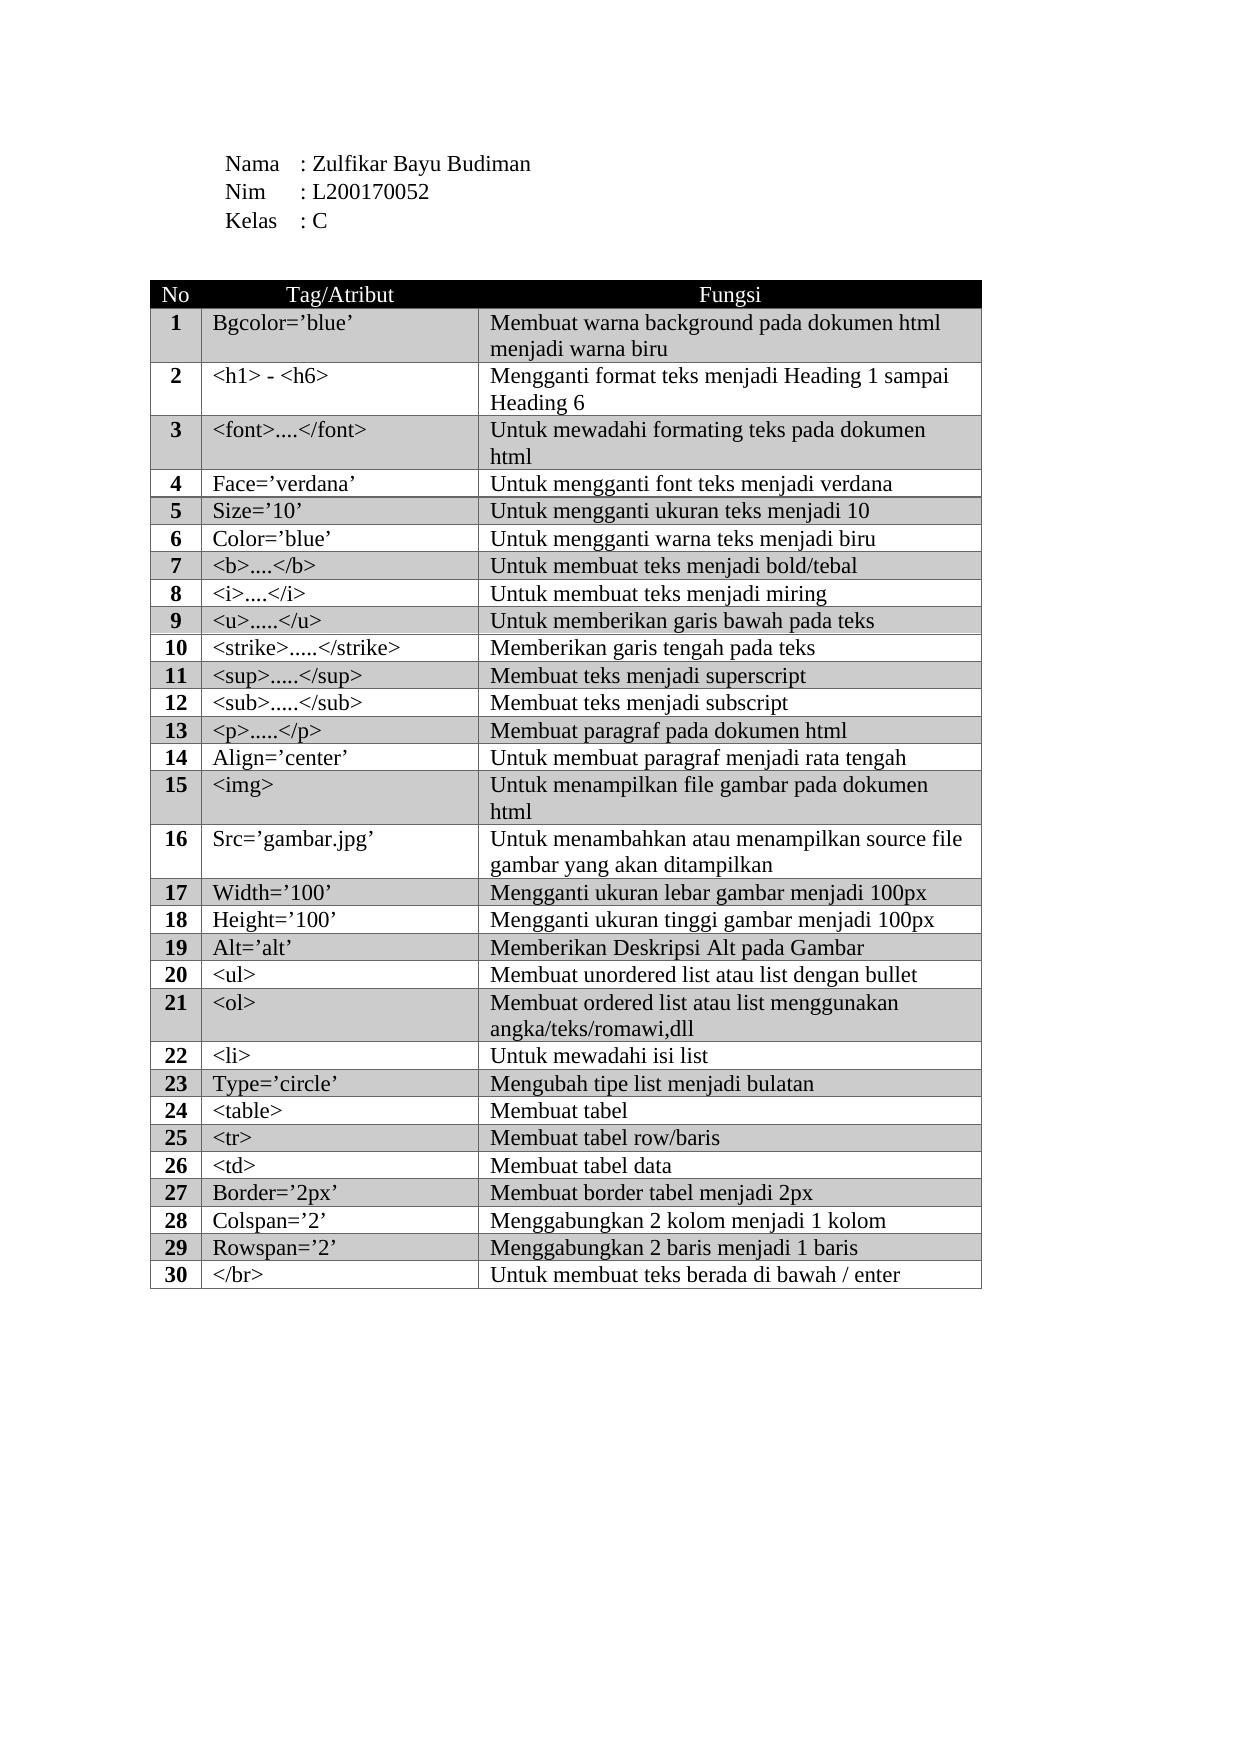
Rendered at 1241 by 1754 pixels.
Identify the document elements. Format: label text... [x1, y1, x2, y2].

table_cell Membuat tabel data [479, 1152, 981, 1178]
table_cell 22 [151, 1042, 201, 1069]
table_cell Mengubah tipe list menjadi bulatan [479, 1070, 981, 1096]
table_cell Membuat paragraf pada dokumen html [479, 717, 981, 743]
table_cell 15 [151, 771, 201, 824]
table_cell Border=’2px’ [202, 1179, 478, 1206]
table_cell Membuat unordered list atau list dengan bullet [479, 961, 981, 987]
table_cell 14 [151, 744, 201, 770]
table_cell 16 [151, 825, 201, 878]
table_cell <p>.....</p> [202, 717, 478, 743]
table_cell Type=’circle’ [202, 1070, 478, 1096]
table_cell Membuat border tabel menjadi 2px [479, 1179, 981, 1206]
table_header No [151, 281, 201, 308]
table_cell Untuk membuat teks berada di bawah / enter [479, 1261, 981, 1288]
table_cell 13 [151, 717, 201, 743]
table_cell 11 [151, 662, 201, 688]
table_cell Memberikan Deskripsi Alt pada Gambar [479, 934, 981, 960]
table_cell 23 [151, 1070, 201, 1096]
table_cell Face=’verdana’ [202, 470, 478, 496]
table_cell 25 [151, 1125, 201, 1151]
table_cell 28 [151, 1207, 201, 1233]
table_cell 1 [151, 309, 201, 362]
table_cell Untuk menambahkan atau menampilkan source file gambar yang akan ditampilkan [479, 825, 981, 878]
table_cell Src=’gambar.jpg’ [202, 825, 478, 878]
table_cell Untuk mengganti warna teks menjadi biru [479, 525, 981, 551]
table_cell 30 [151, 1261, 201, 1288]
table_cell 3 [151, 416, 201, 469]
table_cell 8 [151, 580, 201, 606]
table_cell Untuk mengganti ukuran teks menjadi 10 [479, 498, 981, 524]
table_cell </br> [202, 1261, 478, 1288]
table_cell Untuk membuat teks menjadi miring [479, 580, 981, 606]
table_cell Membuat ordered list atau list menggunakan angka/teks/romawi,dll [479, 989, 981, 1041]
table_cell Untuk menampilkan file gambar pada dokumen html [479, 771, 981, 824]
table_cell <tr> [202, 1125, 478, 1151]
table_cell 19 [151, 934, 201, 960]
table_cell Mengganti format teks menjadi Heading 1 sampai Heading 6 [479, 363, 981, 415]
table_cell <u>.....</u> [202, 607, 478, 633]
list Kelas : C [225, 207, 1090, 233]
table_cell 12 [151, 689, 201, 716]
table_cell <table> [202, 1097, 478, 1123]
table_cell 27 [151, 1179, 201, 1206]
table_cell <ul> [202, 961, 478, 987]
table_cell 10 [151, 635, 201, 661]
table_cell Menggabungkan 2 kolom menjadi 1 kolom [479, 1207, 981, 1233]
table_cell Untuk membuat teks menjadi bold/tebal [479, 552, 981, 579]
table_cell <font>....</font> [202, 416, 478, 469]
table_cell Membuat teks menjadi superscript [479, 662, 981, 688]
table_cell 2 [151, 363, 201, 415]
table_cell Untuk membuat paragraf menjadi rata tengah [479, 744, 981, 770]
table_cell Bgcolor=’blue’ [202, 309, 478, 362]
table_cell Mengganti ukuran lebar gambar menjadi 100px [479, 879, 981, 905]
table_cell Width=’100’ [202, 879, 478, 905]
table_cell Mengganti ukuran tinggi gambar menjadi 100px [479, 906, 981, 933]
table_cell <sub>.....</sub> [202, 689, 478, 716]
table_cell <li> [202, 1042, 478, 1069]
table_cell Membuat tabel [479, 1097, 981, 1123]
table_cell Colspan=’2’ [202, 1207, 478, 1233]
table_cell <td> [202, 1152, 478, 1178]
table_cell 29 [151, 1234, 201, 1260]
table_cell Untuk mengganti font teks menjadi verdana [479, 470, 981, 496]
table_cell Menggabungkan 2 baris menjadi 1 baris [479, 1234, 981, 1260]
table_cell 20 [151, 961, 201, 987]
table_cell 24 [151, 1097, 201, 1123]
table_cell <h1> - <h6> [202, 363, 478, 415]
table_cell <ol> [202, 989, 478, 1041]
table_cell 18 [151, 906, 201, 933]
list Nim : L200170052 [225, 178, 1090, 205]
table_cell 7 [151, 552, 201, 579]
table_cell Untuk memberikan garis bawah pada teks [479, 607, 981, 633]
table_cell Membuat tabel row/baris [479, 1125, 981, 1151]
table_cell Align=’center’ [202, 744, 478, 770]
table_cell Memberikan garis tengah pada teks [479, 635, 981, 661]
table_cell 4 [151, 470, 201, 496]
table_header Fungsi [479, 281, 981, 308]
table_cell Membuat warna background pada dokumen html menjadi warna biru [479, 309, 981, 362]
table_cell Alt=’alt’ [202, 934, 478, 960]
table_cell 21 [151, 989, 201, 1041]
table_cell Color=’blue’ [202, 525, 478, 551]
table_cell <sup>.....</sup> [202, 662, 478, 688]
table_cell 9 [151, 607, 201, 633]
table_cell 26 [151, 1152, 201, 1178]
table_cell Height=’100’ [202, 906, 478, 933]
table_cell Rowspan=’2’ [202, 1234, 478, 1260]
table_cell Size=’10’ [202, 498, 478, 524]
table_header Tag/Atribut [202, 281, 478, 308]
table_cell <i>....</i> [202, 580, 478, 606]
table_cell 5 [151, 498, 201, 524]
table_cell Untuk mewadahi formating teks pada dokumen html [479, 416, 981, 469]
list Nama : Zulfikar Bayu Budiman [225, 150, 1090, 176]
table_cell 6 [151, 525, 201, 551]
table_cell 17 [151, 879, 201, 905]
table_cell Membuat teks menjadi subscript [479, 689, 981, 716]
table_cell <b>....</b> [202, 552, 478, 579]
table_cell <img> [202, 771, 478, 824]
table_cell Untuk mewadahi isi list [479, 1042, 981, 1069]
table_cell <strike>.....</strike> [202, 635, 478, 661]
